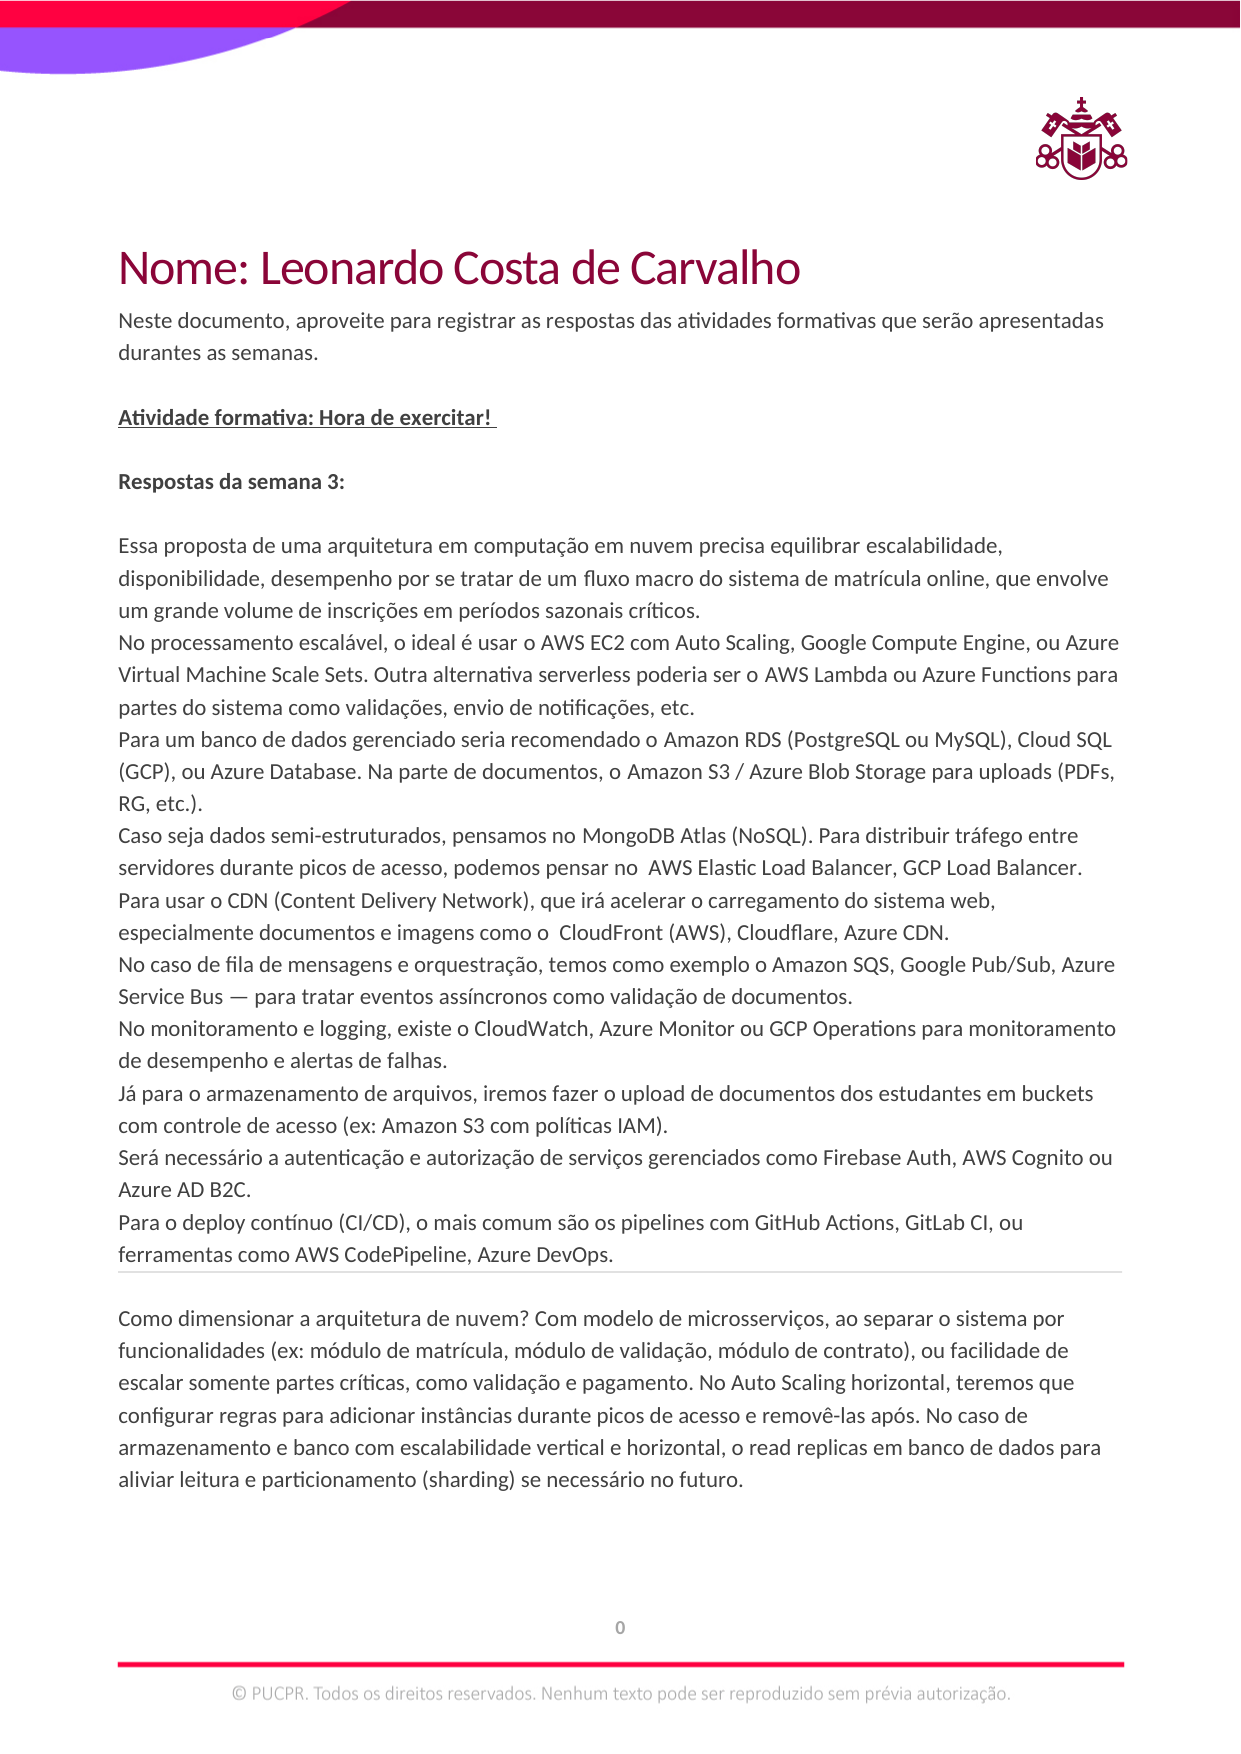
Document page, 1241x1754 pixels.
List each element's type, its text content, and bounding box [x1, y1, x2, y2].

text Para o deploy contínuo (CI/CD), o mais comum são os pipelines com GitHub Actions, GitLab CI, ou ferramentas como AWS CodePipeline, Azure DevOps. [118, 1208, 1122, 1268]
text Já para o armazenamento de arquivos, iremos fazer o upload de documentos dos estudantes em buckets com controle de acesso (ex: Amazon S3 com políticas IAM). [118, 1079, 1122, 1139]
text Respostas da semana 3: [118, 467, 1122, 495]
text Caso seja dados semi-estruturados, pensamos no MongoDB Atlas (NoSQL). Para distribuir tráfego entre servidores durante picos de acesso, podemos pensar no AWS Elastic Load Balancer, GCP Load Balancer. [118, 821, 1122, 882]
text No processamento escalável, o ideal é usar o AWS EC2 com Auto Scaling, Google Compute Engine, ou Azure Virtual Machine Scale Sets. Outra alternativa serverless poderia ser o AWS Lambda ou Azure Functions para partes do sistema como validações, envio de notificações, etc. [118, 628, 1122, 721]
text No caso de fila de mensagens e orquestração, temos como exemplo o Amazon SQS, Google Pub/Sub, Azure Service Bus — para tratar eventos assíncronos como validação de documentos. [118, 950, 1122, 1010]
picture [0, 0, 1241, 180]
text Como dimensionar a arquitetura de nuvem? Com modelo de microsserviços, ao separar o sistema por funcionalidades (ex: módulo de matrícula, módulo de validação, módulo de contrato), ou facilidade de escalar somente partes críticas, como validação e pagamento. No Auto Scaling horizontal, teremos que configurar regras para adicionar instâncias durante picos de acesso e removê-las após. No caso de armazenamento e banco com escalabilidade vertical e horizontal, o read replicas em banco de dados para aliviar leitura e particionamento (sharding) se necessário no futuro. [118, 1304, 1122, 1493]
text Será necessário a autenticação e autorização de serviços gerenciados como Firebase Auth, AWS Cognito ou Azure AD B2C. [118, 1143, 1122, 1203]
text Para usar o CDN (Content Delivery Network), que irá acelerar o carregamento do sistema web, especialmente documentos e imagens como o CloudFront (AWS), Cloudflare, Azure CDN. [118, 886, 1122, 946]
text Atividade formativa: Hora de exercitar! [118, 403, 1122, 431]
text Essa proposta de uma arquitetura em computação em nuvem precisa equilibrar escalabilidade, disponibilidade, desempenho por se tratar de um fluxo macro do sistema de matrícula online, que envolve um grande volume de inscrições em períodos sazonais críticos. [118, 532, 1122, 624]
text Neste documento, aproveite para registrar as respostas das atividades formativas que serão apresentadas durantes as semanas. [118, 306, 1122, 367]
text Para um banco de dados gerenciado seria recomendado o Amazon RDS (PostgreSQL ou MySQL), Cloud SQL (GCP), ou Azure Database. Na parte de documentos, o Amazon S3 / Azure Blob Storage para uploads (PDFs, RG, etc.). [118, 725, 1122, 817]
text No monitoramento e logging, existe o CloudWatch, Azure Monitor ou GCP Operations para monitoramento de desempenho e alertas de falhas. [118, 1014, 1122, 1075]
picture [0, 1621, 1241, 1750]
text Nome: Leonardo Costa de Carvalho [118, 236, 1122, 297]
